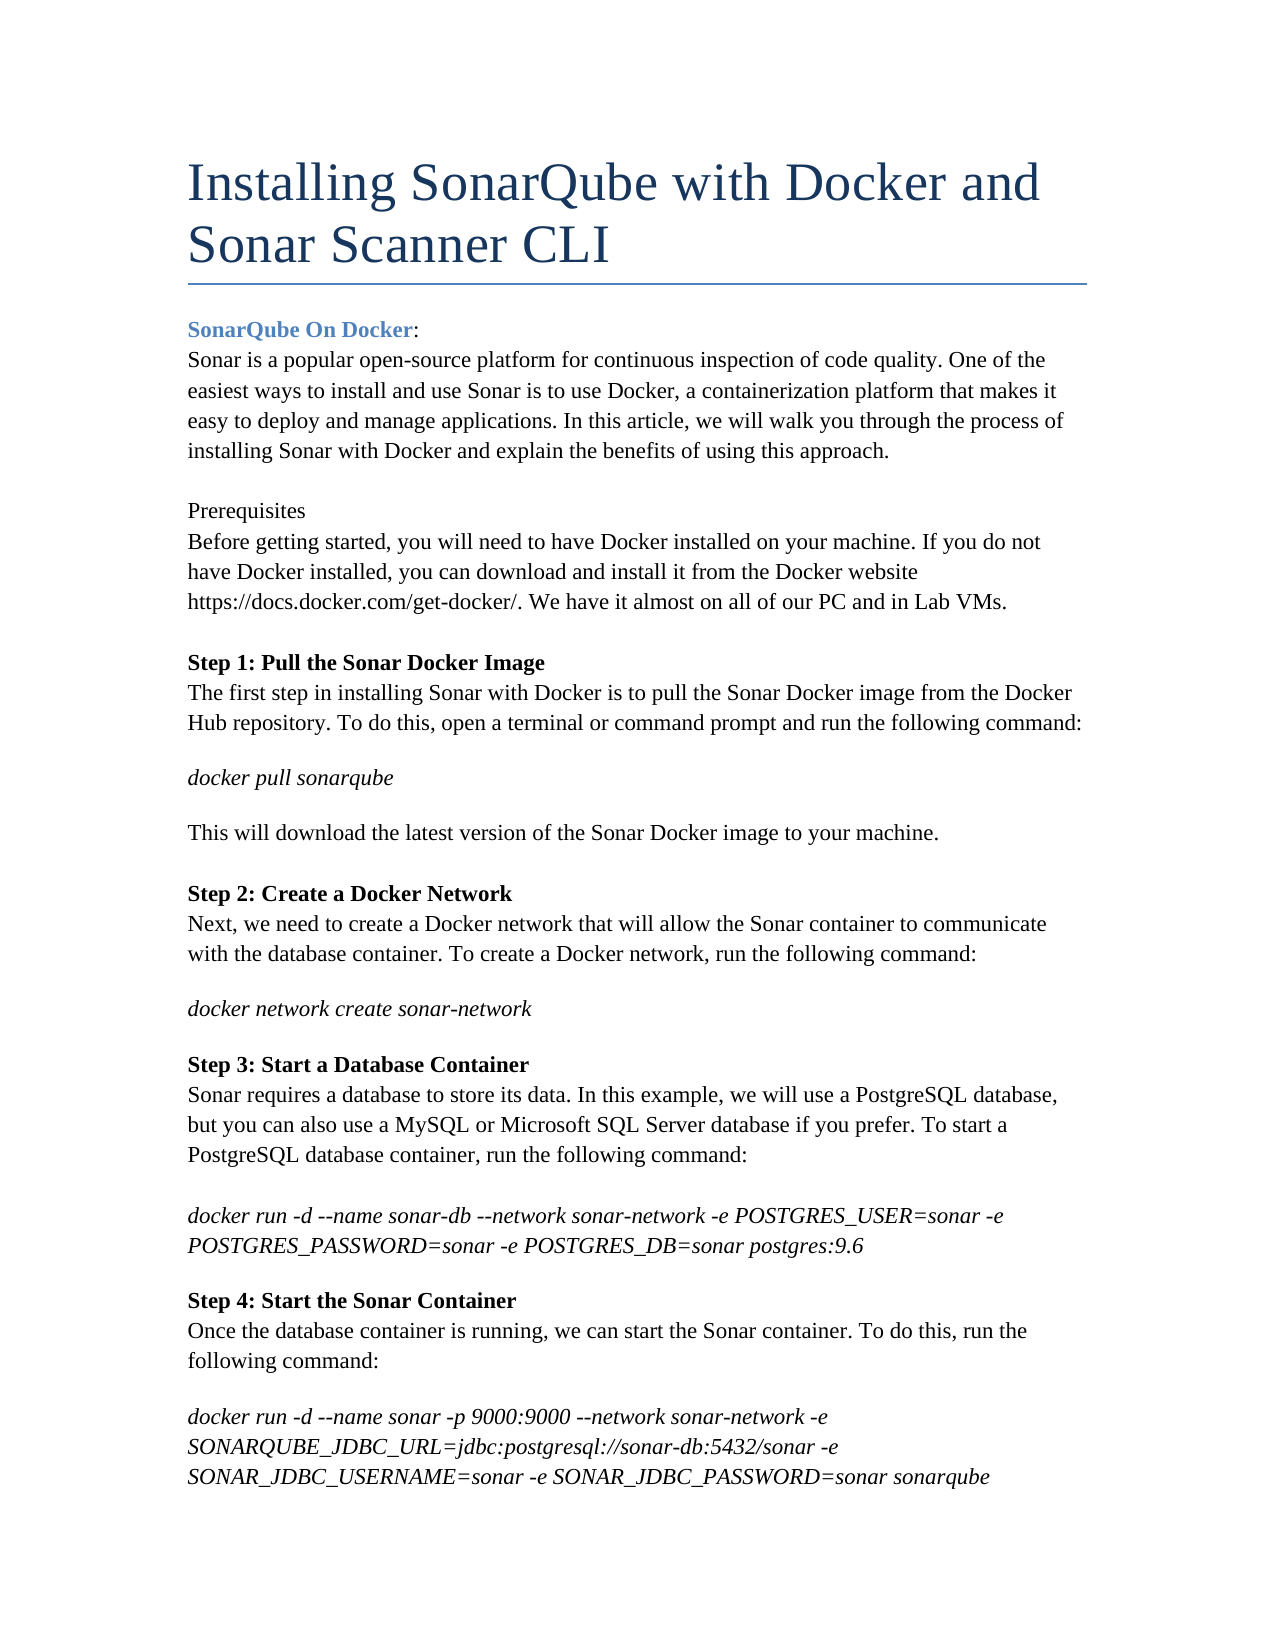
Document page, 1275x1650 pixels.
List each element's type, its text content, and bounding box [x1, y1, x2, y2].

text This will download the latest version of the Sonar Docker image to your machine. Step 2: Create a Docker Network Next, we need to create a Docker network that will allow the Sonar container to communicate with the database container. To create a Docker network, run the following command: [187, 819, 1087, 967]
text Step 3: Start a Database Container Sonar requires a database to store its data. In this example, we will use a PostgreSQL database, but you can also use a MySQL or Microsoft SQL Server database if you prefer. To start a PostgreSQL database container, run the following command: docker run -d --name sonar-db --network sonar-network -e POSTGRES_USER=sonar -e POSTGRES_PASSWORD=sonar -e POSTGRES_DB=sonar postgres:9.6 [187, 1051, 1087, 1258]
title Installing SonarQube with Docker and Sonar Scanner CLI [187, 150, 1087, 285]
text docker run -d --name sonar -p 9000:9000 --network sonar-network -e SONARQUBE_JDBC_URL=jdbc:postgresql://sonar-db:5432/sonar -e SONAR_JDBC_USERNAME=sonar -e SONAR_JDBC_PASSWORD=sonar sonarqube [187, 1403, 1087, 1489]
text docker pull sonarqube [187, 764, 1087, 791]
text Step 4: Start the Sonar Container Once the database container is running, we can start the Sonar container. To do this, run the following command: [187, 1287, 1087, 1374]
text docker network create sonar-network [187, 995, 1087, 1022]
text SonarQube On Docker: Sonar is a popular open-source platform for continuous inspection of code quality. One of the easiest ways to install and use Sonar is to use Docker, a containerization platform that makes it easy to deploy and manage applications. In this article, we will walk you through the process of installing Sonar with Docker and explain the benefits of using this approach. Prerequisites Before getting started, you will need to have Docker installed on your machine. If you do not have Docker installed, you can download and install it from the Docker website https://docs.docker.com/get-docker/. We have it almost on all of our PC and in Lab VMs. Step 1: Pull the Sonar Docker Image The first step in installing Sonar with Docker is to pull the Sonar Docker image from the Docker Hub repository. To do this, open a terminal or command prompt and run the following command: [187, 316, 1087, 735]
